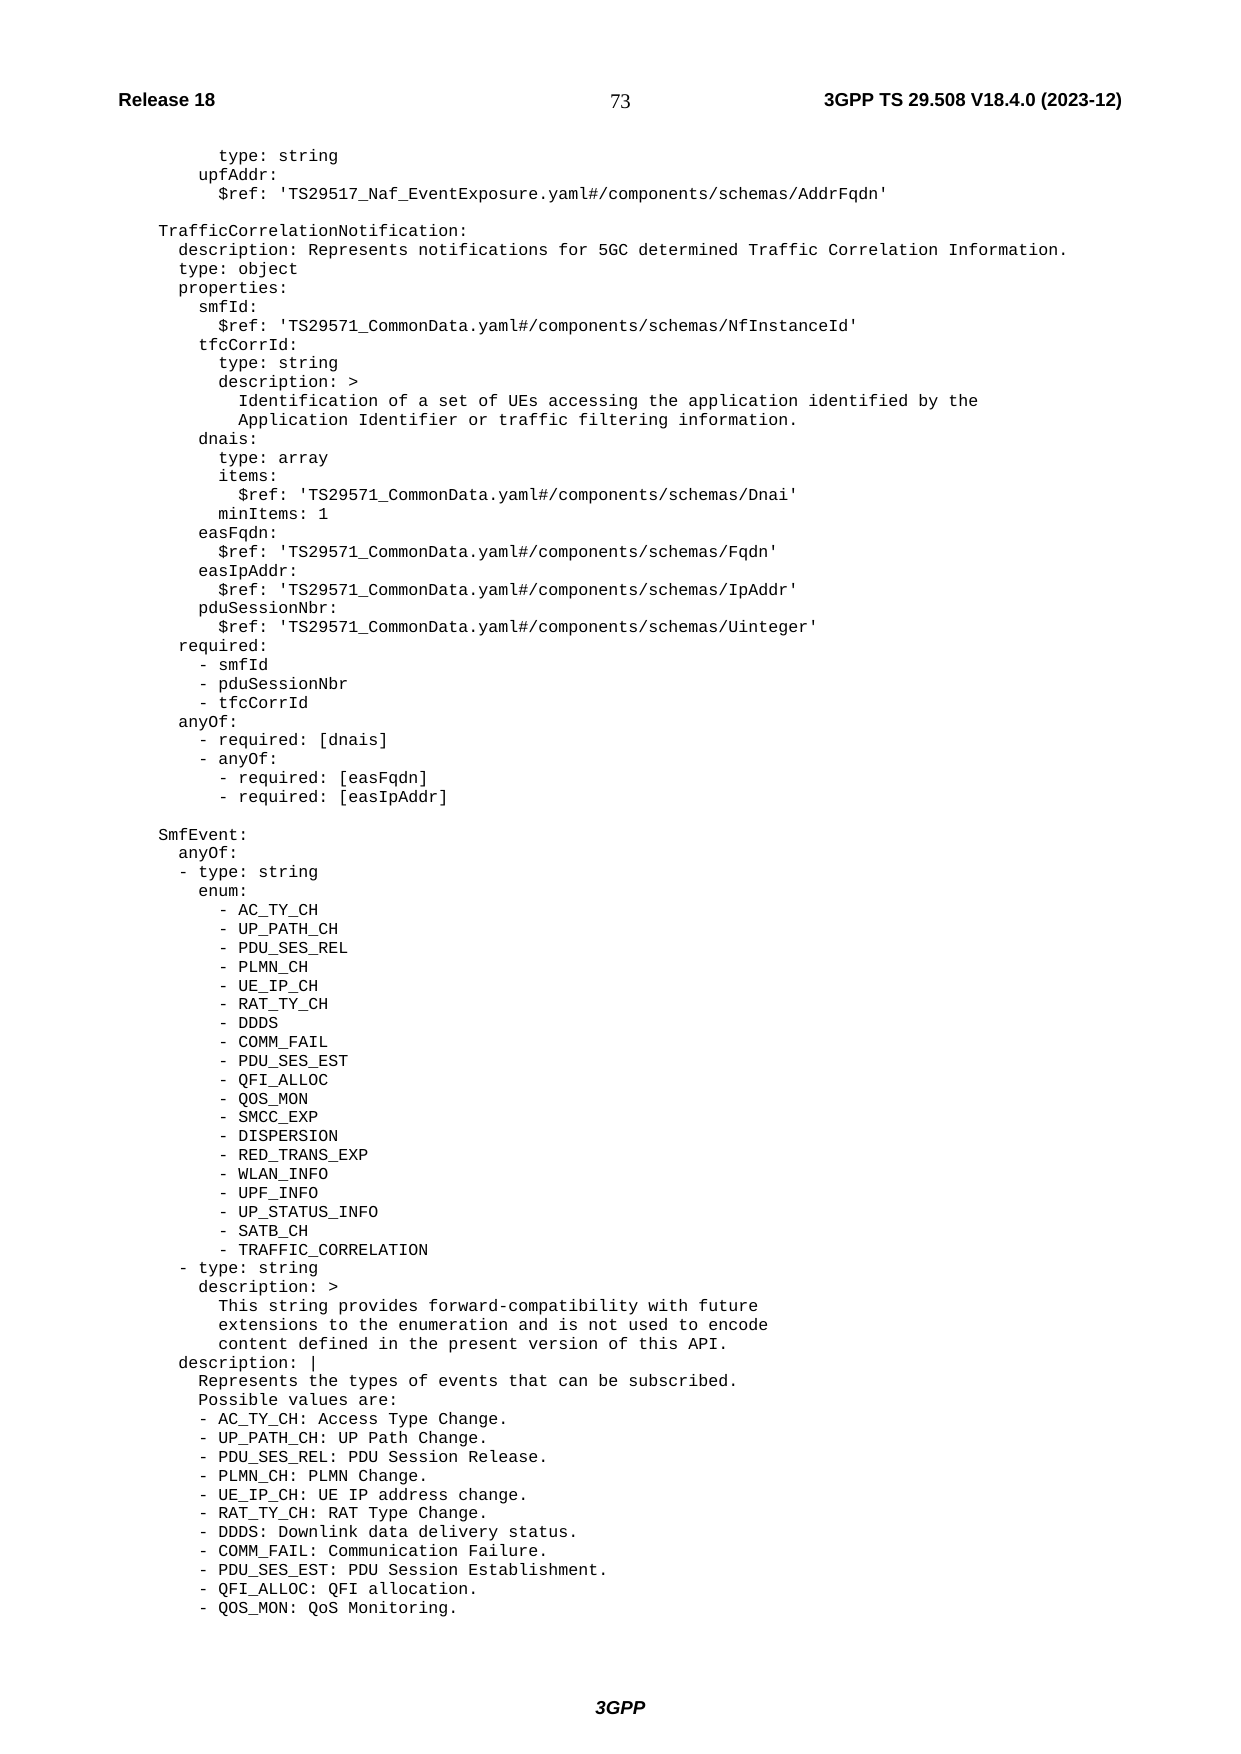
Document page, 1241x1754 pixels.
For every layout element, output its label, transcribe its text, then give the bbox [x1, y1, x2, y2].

text $ref: 'TS29571_CommonData.yaml#/components/schemas/Uinteger' [118, 619, 1122, 638]
text description: > [118, 374, 1122, 393]
text description: Represents notifications for 5GC determined Traffic Correlation Information. [118, 242, 1122, 261]
text - AC_TY_CH: Access Type Change. [118, 1411, 1122, 1429]
text content defined in the present version of this API. [118, 1335, 1122, 1354]
text - PDU_SES_EST [118, 1052, 1122, 1071]
text $ref: 'TS29517_Naf_EventExposure.yaml#/components/schemas/AddrFqdn' [118, 185, 1122, 204]
text - required: [easFqdn] [118, 770, 1122, 788]
text - DDDS [118, 1015, 1122, 1034]
text - COMM_FAIL [118, 1034, 1122, 1052]
text extensions to the enumeration and is not used to encode [118, 1316, 1122, 1335]
text upfAddr: [118, 166, 1122, 185]
text - DDDS: Downlink data delivery status. [118, 1524, 1122, 1543]
text - UE_IP_CH: UE IP address change. [118, 1486, 1122, 1505]
text type: string [118, 147, 1122, 166]
text - QFI_ALLOC [118, 1071, 1122, 1090]
text - RAT_TY_CH [118, 996, 1122, 1015]
text description: > [118, 1279, 1122, 1298]
text enum: [118, 883, 1122, 902]
text smfId: [118, 298, 1122, 317]
text $ref: 'TS29571_CommonData.yaml#/components/schemas/Fqdn' [118, 543, 1122, 562]
text - PLMN_CH: PLMN Change. [118, 1467, 1122, 1486]
text - pduSessionNbr [118, 675, 1122, 694]
text $ref: 'TS29571_CommonData.yaml#/components/schemas/IpAddr' [118, 581, 1122, 600]
text - UE_IP_CH [118, 977, 1122, 996]
text anyOf: [118, 713, 1122, 732]
text - AC_TY_CH [118, 902, 1122, 921]
text - SMCC_EXP [118, 1109, 1122, 1128]
text minItems: 1 [118, 506, 1122, 524]
text - PLMN_CH [118, 958, 1122, 977]
text - QFI_ALLOC: QFI allocation. [118, 1580, 1122, 1599]
text - SATB_CH [118, 1222, 1122, 1241]
text $ref: 'TS29571_CommonData.yaml#/components/schemas/NfInstanceId' [118, 317, 1122, 336]
text - RED_TRANS_EXP [118, 1147, 1122, 1166]
text Possible values are: [118, 1392, 1122, 1411]
text type: array [118, 449, 1122, 468]
text SmfEvent: [118, 826, 1122, 845]
text - type: string [118, 1260, 1122, 1279]
text pduSessionNbr: [118, 600, 1122, 619]
text Application Identifier or traffic filtering information. [118, 411, 1122, 430]
text - UP_STATUS_INFO [118, 1203, 1122, 1222]
text dnais: [118, 430, 1122, 449]
text - PDU_SES_EST: PDU Session Establishment. [118, 1562, 1122, 1580]
text - RAT_TY_CH: RAT Type Change. [118, 1505, 1122, 1524]
text - TRAFFIC_CORRELATION [118, 1241, 1122, 1260]
text - UP_PATH_CH: UP Path Change. [118, 1429, 1122, 1448]
text This string provides forward-compatibility with future [118, 1298, 1122, 1316]
text TrafficCorrelationNotification: [118, 223, 1122, 242]
text anyOf: [118, 845, 1122, 864]
text tfcCorrId: [118, 336, 1122, 355]
text Represents the types of events that can be subscribed. [118, 1373, 1122, 1392]
text easIpAddr: [118, 562, 1122, 581]
text items: [118, 468, 1122, 487]
text - UP_PATH_CH [118, 921, 1122, 939]
text - QOS_MON [118, 1090, 1122, 1109]
text - QOS_MON: QoS Monitoring. [118, 1599, 1122, 1618]
text - tfcCorrId [118, 694, 1122, 713]
text $ref: 'TS29571_CommonData.yaml#/components/schemas/Dnai' [118, 487, 1122, 506]
text - required: [dnais] [118, 732, 1122, 751]
text - anyOf: [118, 751, 1122, 770]
text properties: [118, 279, 1122, 298]
text required: [118, 638, 1122, 657]
text Identification of a set of UEs accessing the application identified by the [118, 393, 1122, 411]
text - type: string [118, 864, 1122, 883]
text - COMM_FAIL: Communication Failure. [118, 1543, 1122, 1562]
text - WLAN_INFO [118, 1166, 1122, 1184]
text type: string [118, 355, 1122, 374]
text - smfId [118, 657, 1122, 675]
text easFqdn: [118, 524, 1122, 543]
text - PDU_SES_REL [118, 939, 1122, 958]
text - UPF_INFO [118, 1184, 1122, 1203]
text - required: [easIpAddr] [118, 788, 1122, 807]
text type: object [118, 261, 1122, 279]
text - DISPERSION [118, 1128, 1122, 1147]
text - PDU_SES_REL: PDU Session Release. [118, 1448, 1122, 1467]
text description: | [118, 1354, 1122, 1373]
